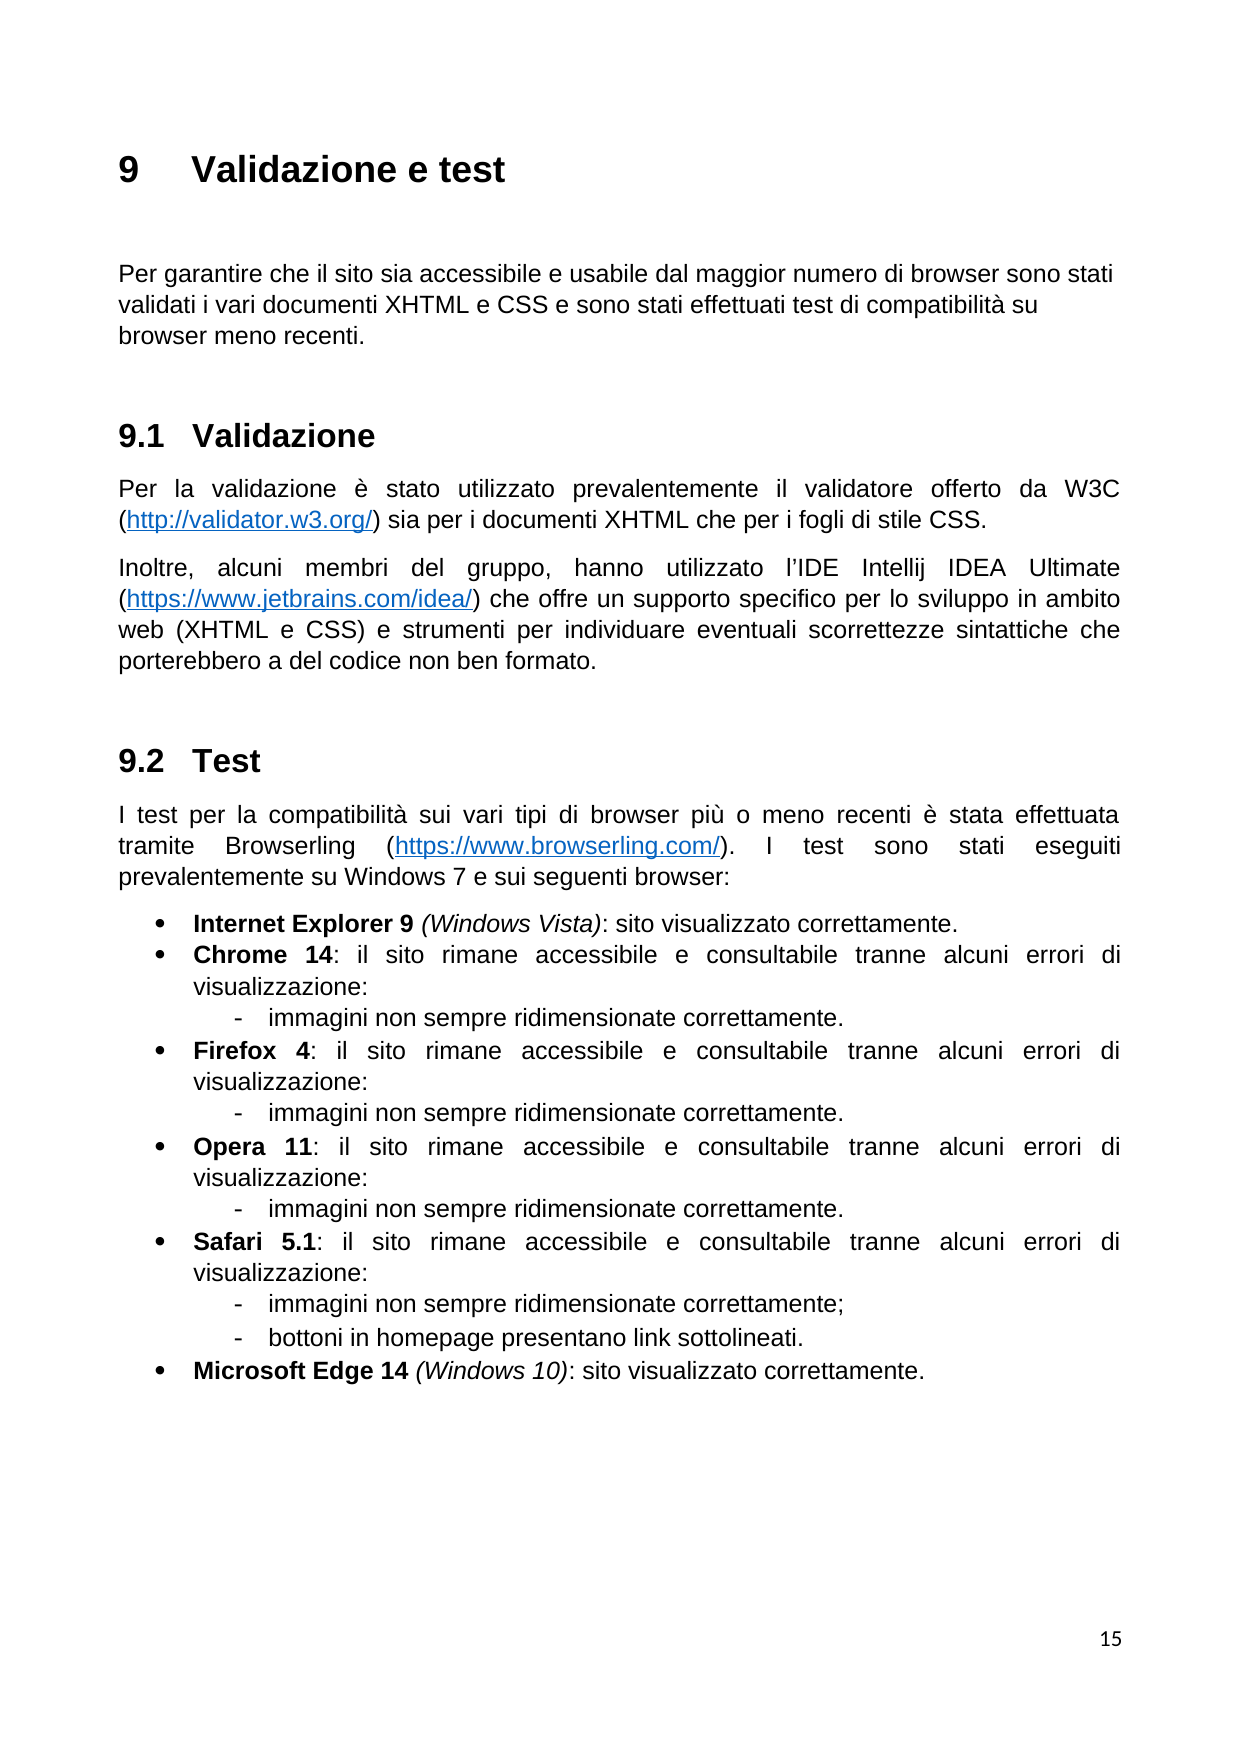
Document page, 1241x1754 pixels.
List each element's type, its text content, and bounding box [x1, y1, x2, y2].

list Firefox 4: il sito rimane accessibile e consultabile tranne alcuni errori di visualizzazione: [156, 1036, 1122, 1096]
list Chrome 14: il sito rimane accessibile e consultabile tranne alcuni errori di visualizzazione: [156, 941, 1122, 1000]
list immagini non sempre ridimensionate correttamente; [231, 1289, 1122, 1320]
list immagini non sempre ridimensionate correttamente. [231, 1003, 1122, 1034]
list Microsoft Edge 14 (Windows 10): sito visualizzato correttamente. [156, 1356, 1122, 1385]
text 9.1 Validazione [118, 416, 1122, 454]
text Inoltre, alcuni membri del gruppo, hanno utilizzato l’IDE Intellij IDEA Ultimate (https://www.jetbrains.com/idea/) che offre un supporto specifico per lo sviluppo in ambito web (XHTML e CSS) e strumenti per individuare eventuali scorrettezze sintattiche che porterebbero a del codice non ben formato. [118, 553, 1122, 675]
list immagini non sempre ridimensionate correttamente. [231, 1098, 1122, 1129]
text Per garantire che il sito sia accessibile e usabile dal maggior numero di browser sono stati validati i vari documenti XHTML e CSS e sono stati effettuati test di compatibilità su browser meno recenti. [118, 258, 1122, 349]
list bottoni in homepage presentano link sottolineati. [231, 1323, 1122, 1353]
list Safari 5.1: il sito rimane accessibile e consultabile tranne alcuni errori di visualizzazione: [156, 1227, 1122, 1287]
text 9 Validazione e test [118, 148, 1122, 191]
list Internet Explorer 9 (Windows Vista): sito visualizzato correttamente. [156, 909, 1122, 938]
text Per la validazione è stato utilizzato prevalentemente il validatore offerto da W3C (http://validator.w3.org/) sia per i documenti XHTML che per i fogli di stile CSS. [118, 474, 1122, 534]
text I test per la compatibilità sui vari tipi di browser più o meno recenti è stata effettuata tramite Browserling (https://www.browserling.com/). I test sono stati eseguiti prevalentemente su Windows 7 e sui seguenti browser: [118, 799, 1122, 890]
text 9.2 Test [118, 741, 1122, 780]
list Opera 11: il sito rimane accessibile e consultabile tranne alcuni errori di visualizzazione: [156, 1132, 1122, 1191]
list immagini non sempre ridimensionate correttamente. [231, 1194, 1122, 1225]
